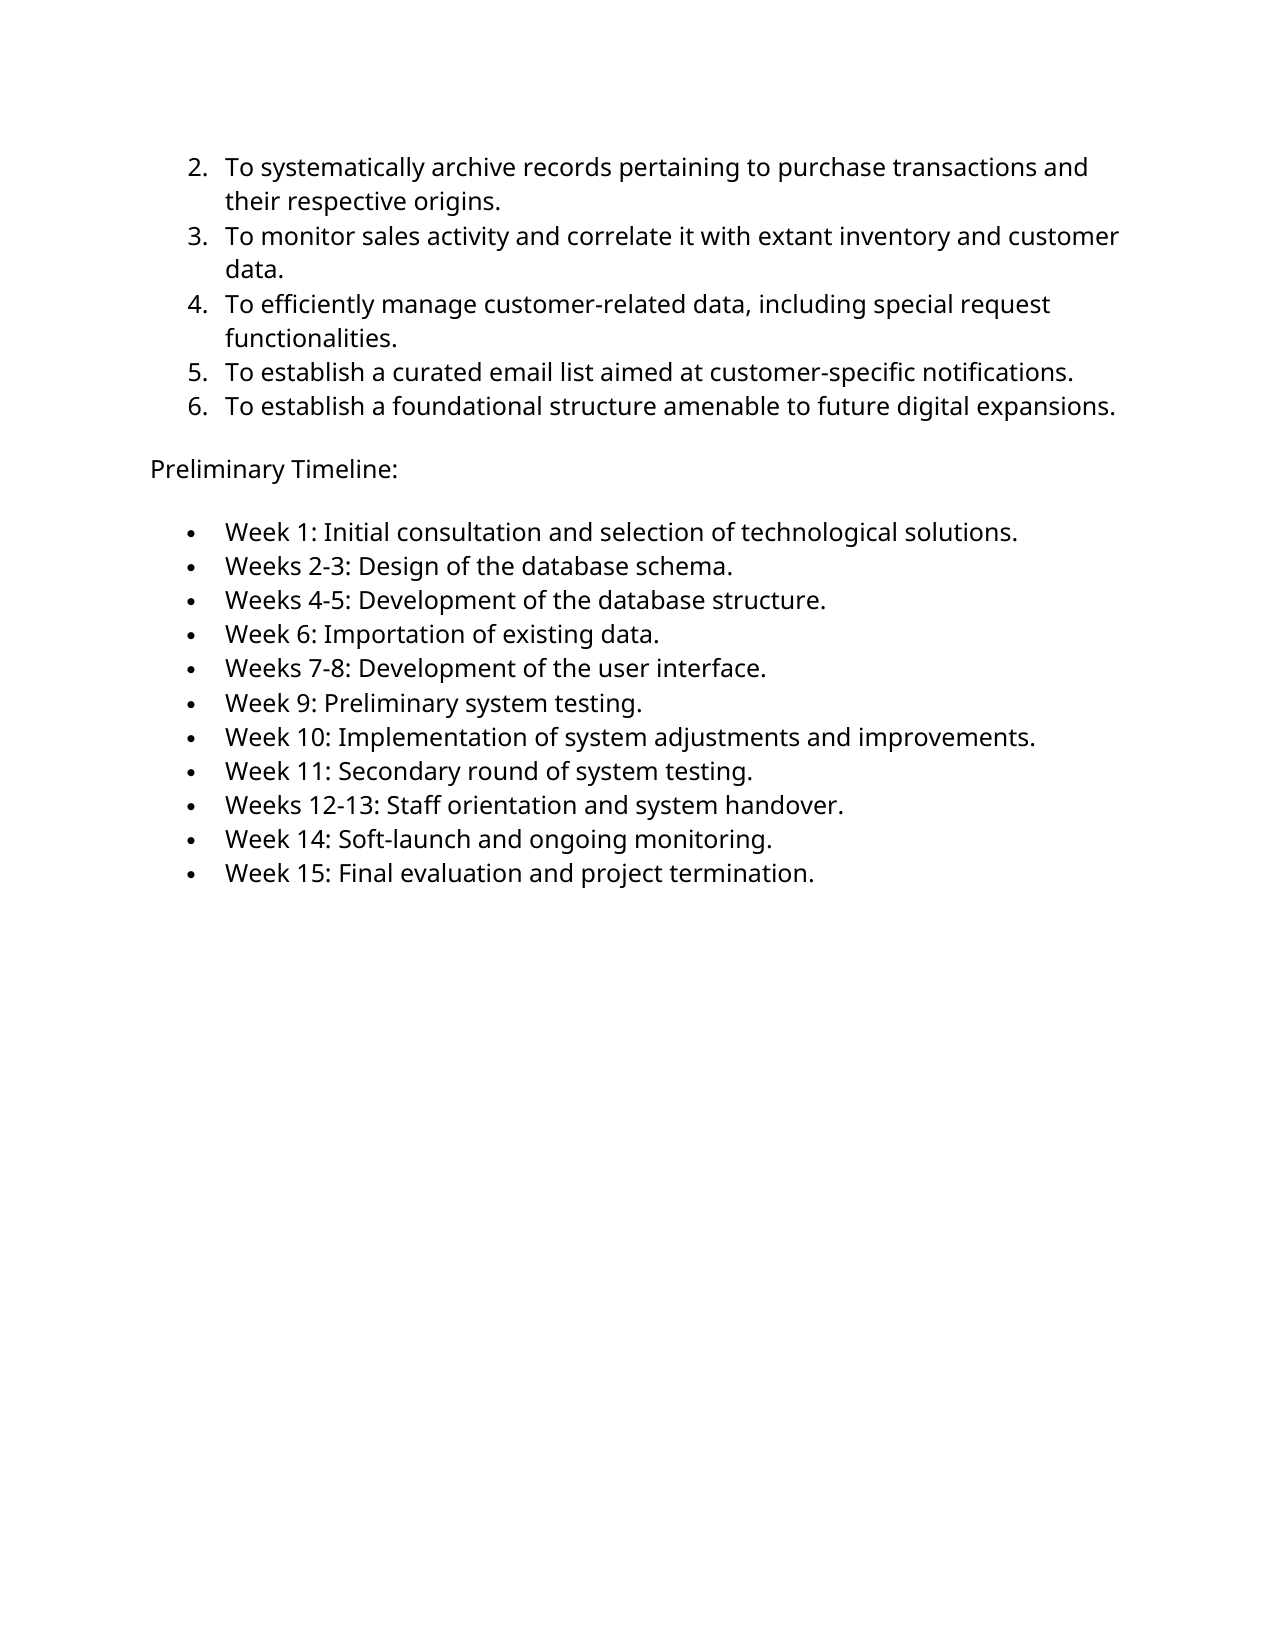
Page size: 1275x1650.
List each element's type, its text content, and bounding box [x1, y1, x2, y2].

list Weeks 2-3: Design of the database schema. [187, 549, 1125, 583]
list Week 1: Initial consultation and selection of technological solutions. [187, 515, 1125, 549]
list Week 6: Importation of existing data. [187, 617, 1125, 651]
text Preliminary Timeline: [150, 452, 1125, 486]
list Week 11: Secondary round of system testing. [187, 753, 1125, 787]
list To monitor sales activity and correlate it with extant inventory and customer data. [187, 218, 1125, 286]
list To establish a foundational structure amenable to future digital expansions. [187, 388, 1125, 422]
list Week 14: Soft-launch and ongoing monitoring. [187, 821, 1125, 856]
list Weeks 4-5: Development of the database structure. [187, 583, 1125, 617]
list To establish a curated email list aimed at customer-specific notifications. [187, 354, 1125, 388]
list Weeks 12-13: Staff orientation and system handover. [187, 787, 1125, 821]
list Weeks 7-8: Development of the user interface. [187, 651, 1125, 685]
list To efficiently manage customer-related data, including special request functionalities. [187, 286, 1125, 354]
list Week 15: Final evaluation and project termination. [187, 856, 1125, 889]
list To systematically archive records pertaining to purchase transactions and their respective origins. [187, 150, 1125, 218]
list Week 10: Implementation of system adjustments and improvements. [187, 719, 1125, 753]
list Week 9: Preliminary system testing. [187, 685, 1125, 719]
